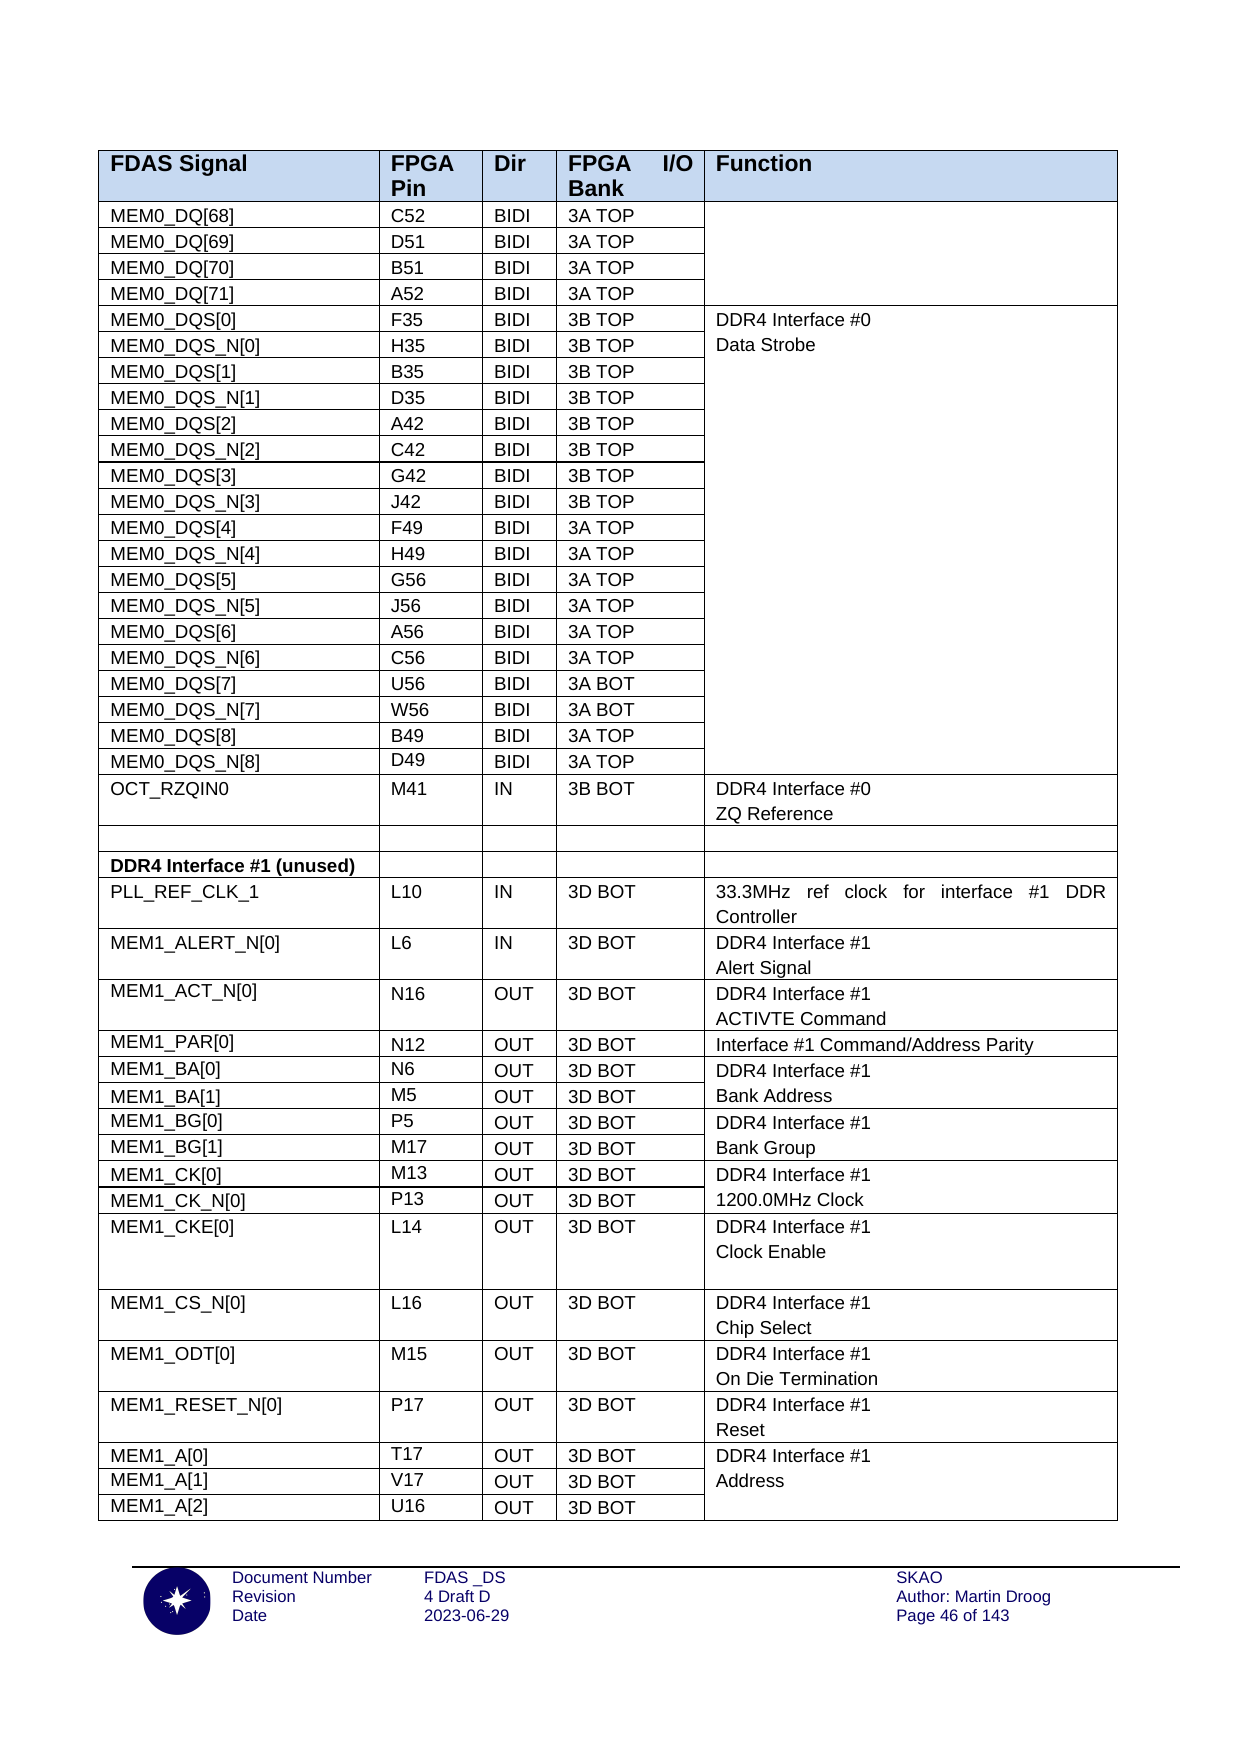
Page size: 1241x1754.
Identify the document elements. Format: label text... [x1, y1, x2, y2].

table_cell DDR4 Interface #1 Chip Select [705, 1290, 1117, 1339]
table_cell MEM1_ALERT_N[0] [99, 929, 379, 979]
table_cell OUT [483, 1392, 556, 1442]
table_cell [557, 826, 704, 851]
table_cell 3D BOT [557, 1443, 704, 1468]
table_header FPGA Pin [380, 151, 482, 201]
table_cell 3D BOT [557, 1341, 704, 1391]
table_cell 3B TOP [557, 436, 704, 461]
table_cell J56 [380, 593, 482, 618]
table_cell 3A TOP [557, 515, 704, 539]
table_cell BIDI [483, 358, 556, 383]
table_cell 3D BOT [557, 929, 704, 979]
table_cell 3A TOP [557, 202, 704, 227]
table_cell BIDI [483, 436, 556, 461]
table_cell N6 [380, 1057, 482, 1082]
table_cell 3D BOT [557, 1135, 704, 1160]
table_cell OUT [483, 1341, 556, 1391]
table_cell MEM1_BG[0] [99, 1109, 379, 1134]
table_cell MEM0_DQS[3] [99, 463, 379, 487]
table_cell 3B BOT [557, 775, 704, 825]
table_cell IN [483, 878, 556, 928]
table_cell DDR4 Interface #1 On Die Termination [705, 1341, 1117, 1391]
table_cell M15 [380, 1341, 482, 1391]
table_cell IN [483, 775, 556, 825]
table_cell BIDI [483, 697, 556, 722]
table_cell MEM0_DQS[4] [99, 515, 379, 539]
table_cell [705, 826, 1117, 851]
table_cell MEM0_DQS[0] [99, 306, 379, 331]
table_cell 3D BOT [557, 1392, 704, 1442]
table_cell 3D BOT [557, 980, 704, 1030]
table_cell V17 [380, 1469, 482, 1494]
table_cell A56 [380, 619, 482, 644]
table_cell G56 [380, 567, 482, 592]
table_cell 3A TOP [557, 593, 704, 618]
table_cell M13 [380, 1161, 482, 1186]
table_cell A52 [380, 280, 482, 305]
table_cell C42 [380, 436, 482, 461]
table_cell DDR4 Interface #0 Data Strobe [705, 306, 1117, 774]
table_cell MEM0_DQS[5] [99, 567, 379, 592]
table_cell U56 [380, 671, 482, 696]
table_cell P5 [380, 1109, 482, 1134]
table_cell P13 [380, 1188, 482, 1212]
table_cell 3A TOP [557, 567, 704, 592]
table_cell 3A TOP [557, 645, 704, 670]
table_cell [380, 852, 482, 877]
table_cell 3D BOT [557, 1188, 704, 1212]
table_cell 3B TOP [557, 489, 704, 513]
table_cell 3D BOT [557, 1290, 704, 1339]
table_cell MEM1_ODT[0] [99, 1341, 379, 1391]
table_cell IN [483, 929, 556, 979]
table_cell MEM0_DQS_N[6] [99, 645, 379, 670]
table_cell 3A TOP [557, 541, 704, 566]
table_cell H49 [380, 541, 482, 566]
table_cell D51 [380, 228, 482, 253]
table_cell D49 [380, 749, 482, 774]
table_cell DDR4 Interface #0 ZQ Reference [705, 775, 1117, 825]
table_cell [557, 852, 704, 877]
table_cell 3A TOP [557, 280, 704, 305]
table_cell OUT [483, 1495, 556, 1520]
table_cell BIDI [483, 254, 556, 279]
table_cell N16 [380, 980, 482, 1030]
table_header FDAS Signal [99, 151, 379, 201]
table_cell G42 [380, 463, 482, 487]
table_cell MEM1_CKE[0] [99, 1214, 379, 1288]
table_cell MEM1_BG[1] [99, 1135, 379, 1160]
table_cell 3D BOT [557, 878, 704, 928]
table_cell BIDI [483, 619, 556, 644]
table_cell OUT [483, 1083, 556, 1108]
table_cell MEM0_DQS_N[4] [99, 541, 379, 566]
table_cell MEM0_DQS[1] [99, 358, 379, 383]
table_cell MEM0_DQS_N[7] [99, 697, 379, 722]
table_cell BIDI [483, 671, 556, 696]
table_cell BIDI [483, 515, 556, 539]
table_cell B35 [380, 358, 482, 383]
table_cell MEM1_CK_N[0] [99, 1188, 379, 1212]
table_cell 3B TOP [557, 358, 704, 383]
table_cell W56 [380, 697, 482, 722]
table_cell MEM1_A[1] [99, 1469, 379, 1494]
table_cell J42 [380, 489, 482, 513]
table_cell OUT [483, 980, 556, 1030]
table_cell L16 [380, 1290, 482, 1339]
table_cell MEM0_DQS[8] [99, 723, 379, 748]
table_cell 3A TOP [557, 228, 704, 253]
table_cell M41 [380, 775, 482, 825]
table_cell 3D BOT [557, 1214, 704, 1288]
table_cell 3D BOT [557, 1469, 704, 1494]
table_cell 33.3MHz ref clock for interface #1 DDR Controller [705, 878, 1117, 928]
table_cell [483, 826, 556, 851]
table_cell 3A TOP [557, 254, 704, 279]
table_cell MEM1_A[2] [99, 1495, 379, 1520]
table_cell MEM1_CK[0] [99, 1161, 379, 1186]
table_cell BIDI [483, 489, 556, 513]
table_cell BIDI [483, 541, 556, 566]
table_cell 3D BOT [557, 1495, 704, 1520]
table_cell 3B TOP [557, 463, 704, 487]
table_header Function [705, 151, 1117, 201]
table_cell BIDI [483, 723, 556, 748]
table_cell MEM0_DQ[68] [99, 202, 379, 227]
table_cell BIDI [483, 567, 556, 592]
table_cell B51 [380, 254, 482, 279]
table_cell F35 [380, 306, 482, 331]
table_cell M17 [380, 1135, 482, 1160]
table_cell BIDI [483, 645, 556, 670]
table_cell 3A BOT [557, 697, 704, 722]
table_cell MEM0_DQS_N[8] [99, 749, 379, 774]
table_cell MEM0_DQ[69] [99, 228, 379, 253]
table_cell U16 [380, 1495, 482, 1520]
table_cell MEM0_DQS_N[1] [99, 384, 379, 409]
table_cell L10 [380, 878, 482, 928]
table_cell DDR4 Interface #1 ACTIVTE Command [705, 980, 1117, 1030]
table_cell N12 [380, 1031, 482, 1056]
table_cell [483, 852, 556, 877]
table_cell MEM1_BA[0] [99, 1057, 379, 1082]
table_cell MEM1_BA[1] [99, 1083, 379, 1108]
table_cell MEM1_ACT_N[0] [99, 980, 379, 1030]
table_cell B49 [380, 723, 482, 748]
table_cell OUT [483, 1057, 556, 1082]
table_cell L14 [380, 1214, 482, 1288]
table_cell BIDI [483, 280, 556, 305]
table_cell MEM0_DQS[6] [99, 619, 379, 644]
picture [143, 1567, 211, 1635]
table_cell C56 [380, 645, 482, 670]
table_cell BIDI [483, 228, 556, 253]
table_cell 3B TOP [557, 306, 704, 331]
table_cell BIDI [483, 332, 556, 357]
table_cell DDR4 Interface #1 1200.0MHz Clock [705, 1161, 1117, 1212]
table_cell OUT [483, 1469, 556, 1494]
table_cell MEM0_DQ[70] [99, 254, 379, 279]
table_cell OUT [483, 1290, 556, 1339]
table_cell [99, 826, 379, 851]
table_cell MEM0_DQ[71] [99, 280, 379, 305]
table_cell DDR4 Interface #1 Bank Group [705, 1109, 1117, 1160]
table_cell D35 [380, 384, 482, 409]
table_header Dir [483, 151, 556, 201]
table_cell Interface #1 Command/Address Parity [705, 1031, 1117, 1056]
table_cell DDR4 Interface #1 Bank Address [705, 1057, 1117, 1108]
table_cell [380, 826, 482, 851]
table_cell [705, 852, 1117, 877]
table_cell MEM0_DQS[7] [99, 671, 379, 696]
table_cell 3A BOT [557, 671, 704, 696]
table_cell BIDI [483, 463, 556, 487]
table_cell 3A TOP [557, 723, 704, 748]
table_cell BIDI [483, 384, 556, 409]
table_cell MEM1_PAR[0] [99, 1031, 379, 1056]
table_cell OUT [483, 1109, 556, 1134]
table_cell DDR4 Interface #1 Clock Enable [705, 1214, 1117, 1288]
table_cell DDR4 Interface #1 Address [705, 1443, 1117, 1520]
table_cell DDR4 Interface #1 (unused) [99, 852, 379, 877]
table_cell A42 [380, 410, 482, 435]
table_cell DDR4 Interface #1 Reset [705, 1392, 1117, 1442]
table_cell 3B TOP [557, 410, 704, 435]
table_cell OCT_RZQIN0 [99, 775, 379, 825]
table_cell 3A TOP [557, 749, 704, 774]
table_cell 3B TOP [557, 384, 704, 409]
table_cell 3D BOT [557, 1083, 704, 1108]
table_cell H35 [380, 332, 482, 357]
table_cell C52 [380, 202, 482, 227]
table_cell BIDI [483, 593, 556, 618]
table_cell 3D BOT [557, 1031, 704, 1056]
table_cell BIDI [483, 202, 556, 227]
table_cell 3B TOP [557, 332, 704, 357]
table_header FPGA I/O Bank [557, 151, 704, 201]
table_cell P17 [380, 1392, 482, 1442]
table_cell BIDI [483, 410, 556, 435]
table_cell OUT [483, 1161, 556, 1186]
table_cell MEM0_DQS_N[5] [99, 593, 379, 618]
table_cell MEM0_DQS[2] [99, 410, 379, 435]
table_cell M5 [380, 1083, 482, 1108]
table_cell OUT [483, 1214, 556, 1288]
table_cell MEM1_CS_N[0] [99, 1290, 379, 1339]
table_cell 3A TOP [557, 619, 704, 644]
table_cell OUT [483, 1135, 556, 1160]
table_cell OUT [483, 1031, 556, 1056]
table_cell 3D BOT [557, 1109, 704, 1134]
table_cell MEM0_DQS_N[2] [99, 436, 379, 461]
table_cell MEM0_DQS_N[0] [99, 332, 379, 357]
table_cell BIDI [483, 306, 556, 331]
table_cell T17 [380, 1443, 482, 1468]
table_cell 3D BOT [557, 1057, 704, 1082]
table_cell OUT [483, 1188, 556, 1212]
table_cell PLL_REF_CLK_1 [99, 878, 379, 928]
table_cell F49 [380, 515, 482, 539]
table_cell 3D BOT [557, 1161, 704, 1186]
table_cell OUT [483, 1443, 556, 1468]
table_cell DDR4 Interface #1 Alert Signal [705, 929, 1117, 979]
table_cell MEM0_DQS_N[3] [99, 489, 379, 513]
table_cell L6 [380, 929, 482, 979]
table_cell MEM1_A[0] [99, 1443, 379, 1468]
table_cell MEM1_RESET_N[0] [99, 1392, 379, 1442]
table_cell BIDI [483, 749, 556, 774]
